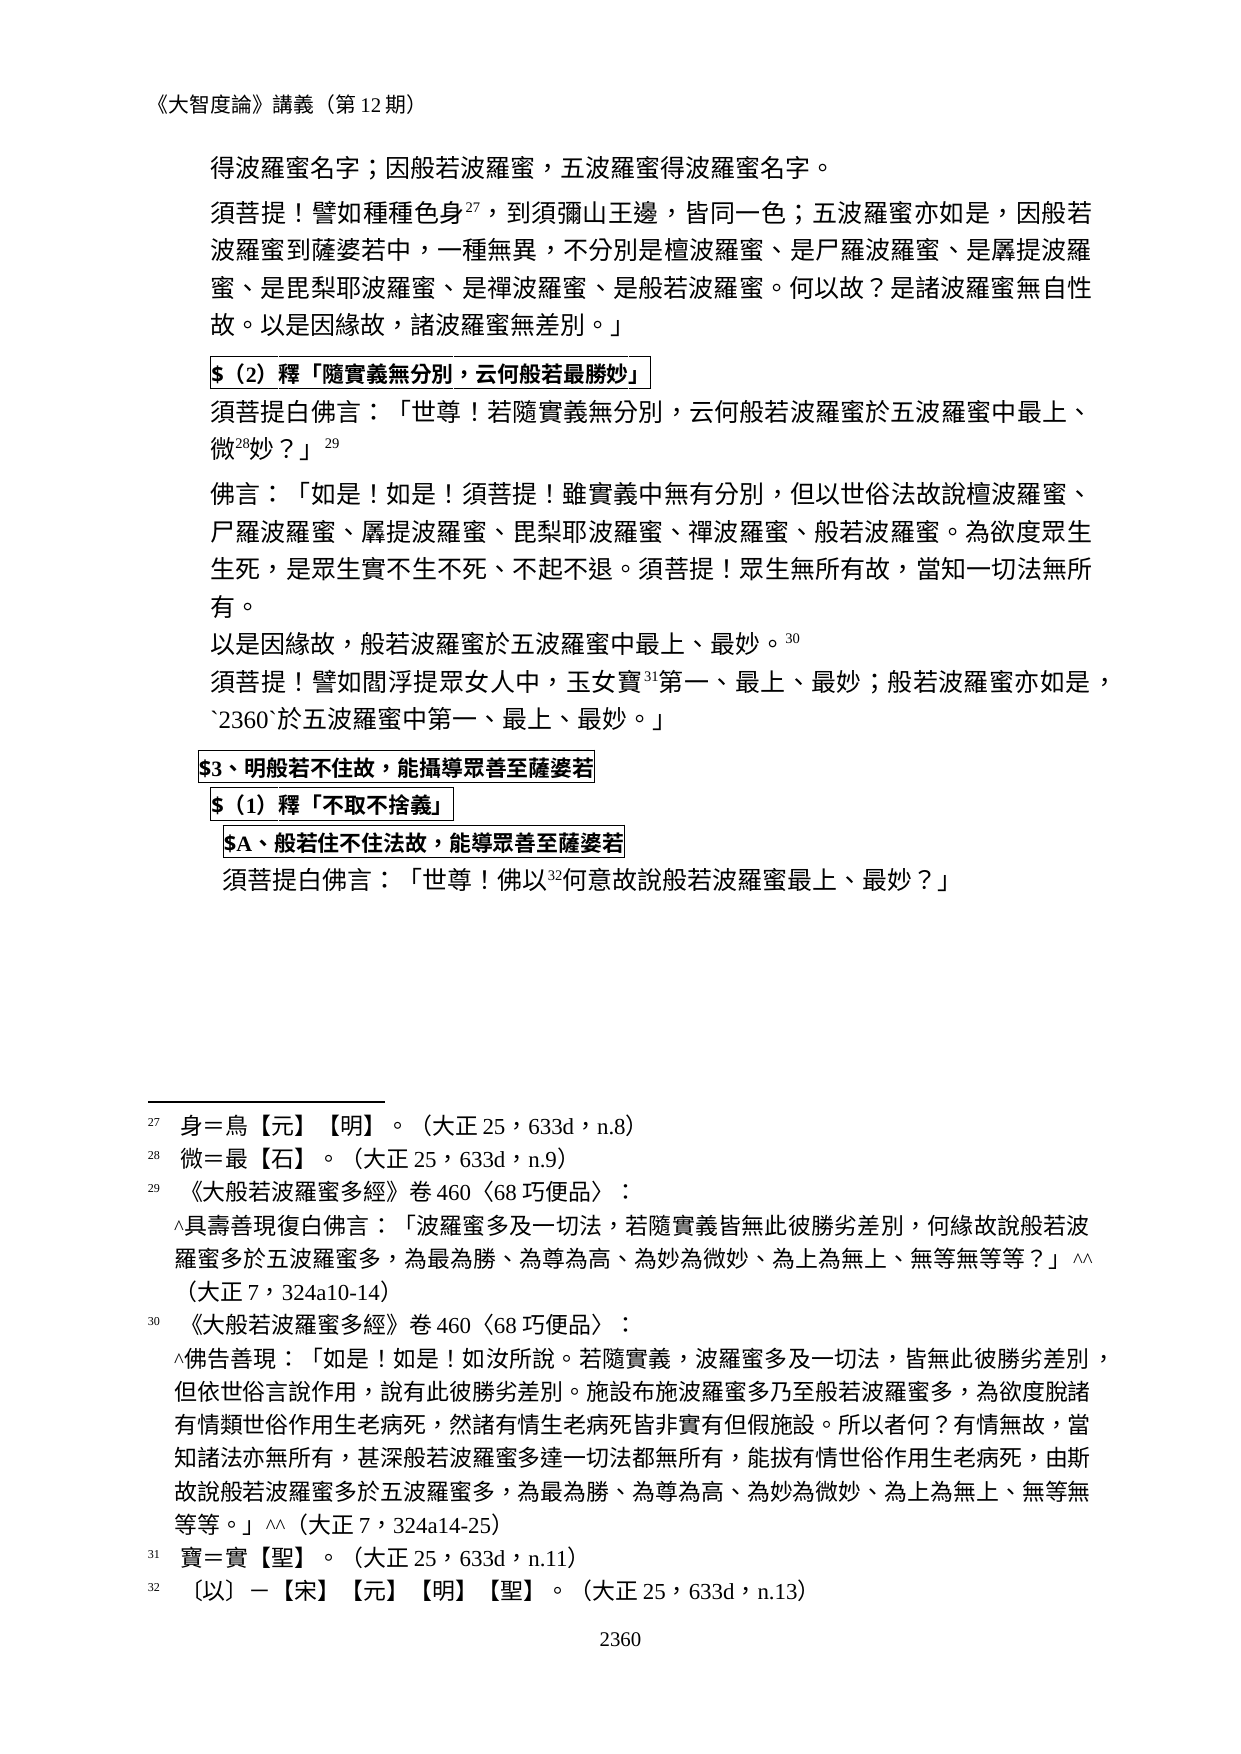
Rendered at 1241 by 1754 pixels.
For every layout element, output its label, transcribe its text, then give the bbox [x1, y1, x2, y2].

text 須菩提！譬如閻浮提眾女人中，玉女寶第一、最上、最妙；般若波羅蜜亦如是，`2360`於五波羅蜜中第一、最上、最妙。」 [210, 661, 1092, 736]
text 佛言：「如是！如是！須菩提！雖實義中無有分別，但以世俗法故說檀波羅蜜、尸羅波羅蜜、羼提波羅蜜、毘梨耶波羅蜜、禪波羅蜜、般若波羅蜜。為欲度眾生生死，是眾生實不生不死、不起不退。須菩提！眾生無所有故，當知一切法無所有。 [210, 474, 1092, 624]
text 佛告須菩提：「如是！如是！諸波羅蜜雖無差別，若無般若波羅蜜，五波羅蜜不得波羅蜜名字；因般若波羅蜜，五波羅蜜得波羅蜜名字。 [210, 148, 1092, 185]
text 以是因緣故，般若波羅蜜於五波羅蜜中最上、最妙。 [210, 624, 1092, 661]
text $（2）釋「隨實義無分別，云何般若最勝妙」 [210, 354, 1092, 391]
text 須菩提！譬如種種色身，到須彌山王邊，皆同一色；五波羅蜜亦如是，因般若波羅蜜到薩婆若中，一種無異，不分別是檀波羅蜜、是尸羅波羅蜜、是羼提波羅蜜、是毘梨耶波羅蜜、是禪波羅蜜、是般若波羅蜜。何以故？是諸波羅蜜無自性故。以是因緣故，諸波羅蜜無差別。」 [210, 193, 1092, 343]
text $A、般若住不住法故，能導眾善至薩婆若 [223, 823, 1092, 860]
text 須菩提白佛言：「世尊！若隨實義無分別，云何般若波羅蜜於五波羅蜜中最上、微妙？」 [210, 391, 1092, 466]
text 須菩提白佛言：「世尊！佛以何意故說般若波羅蜜最上、最妙？」 [223, 860, 1092, 898]
text $（1）釋「不取不捨義」 [210, 785, 1092, 823]
text $3、明般若不住故，能攝導眾善至薩婆若 [198, 748, 1092, 785]
